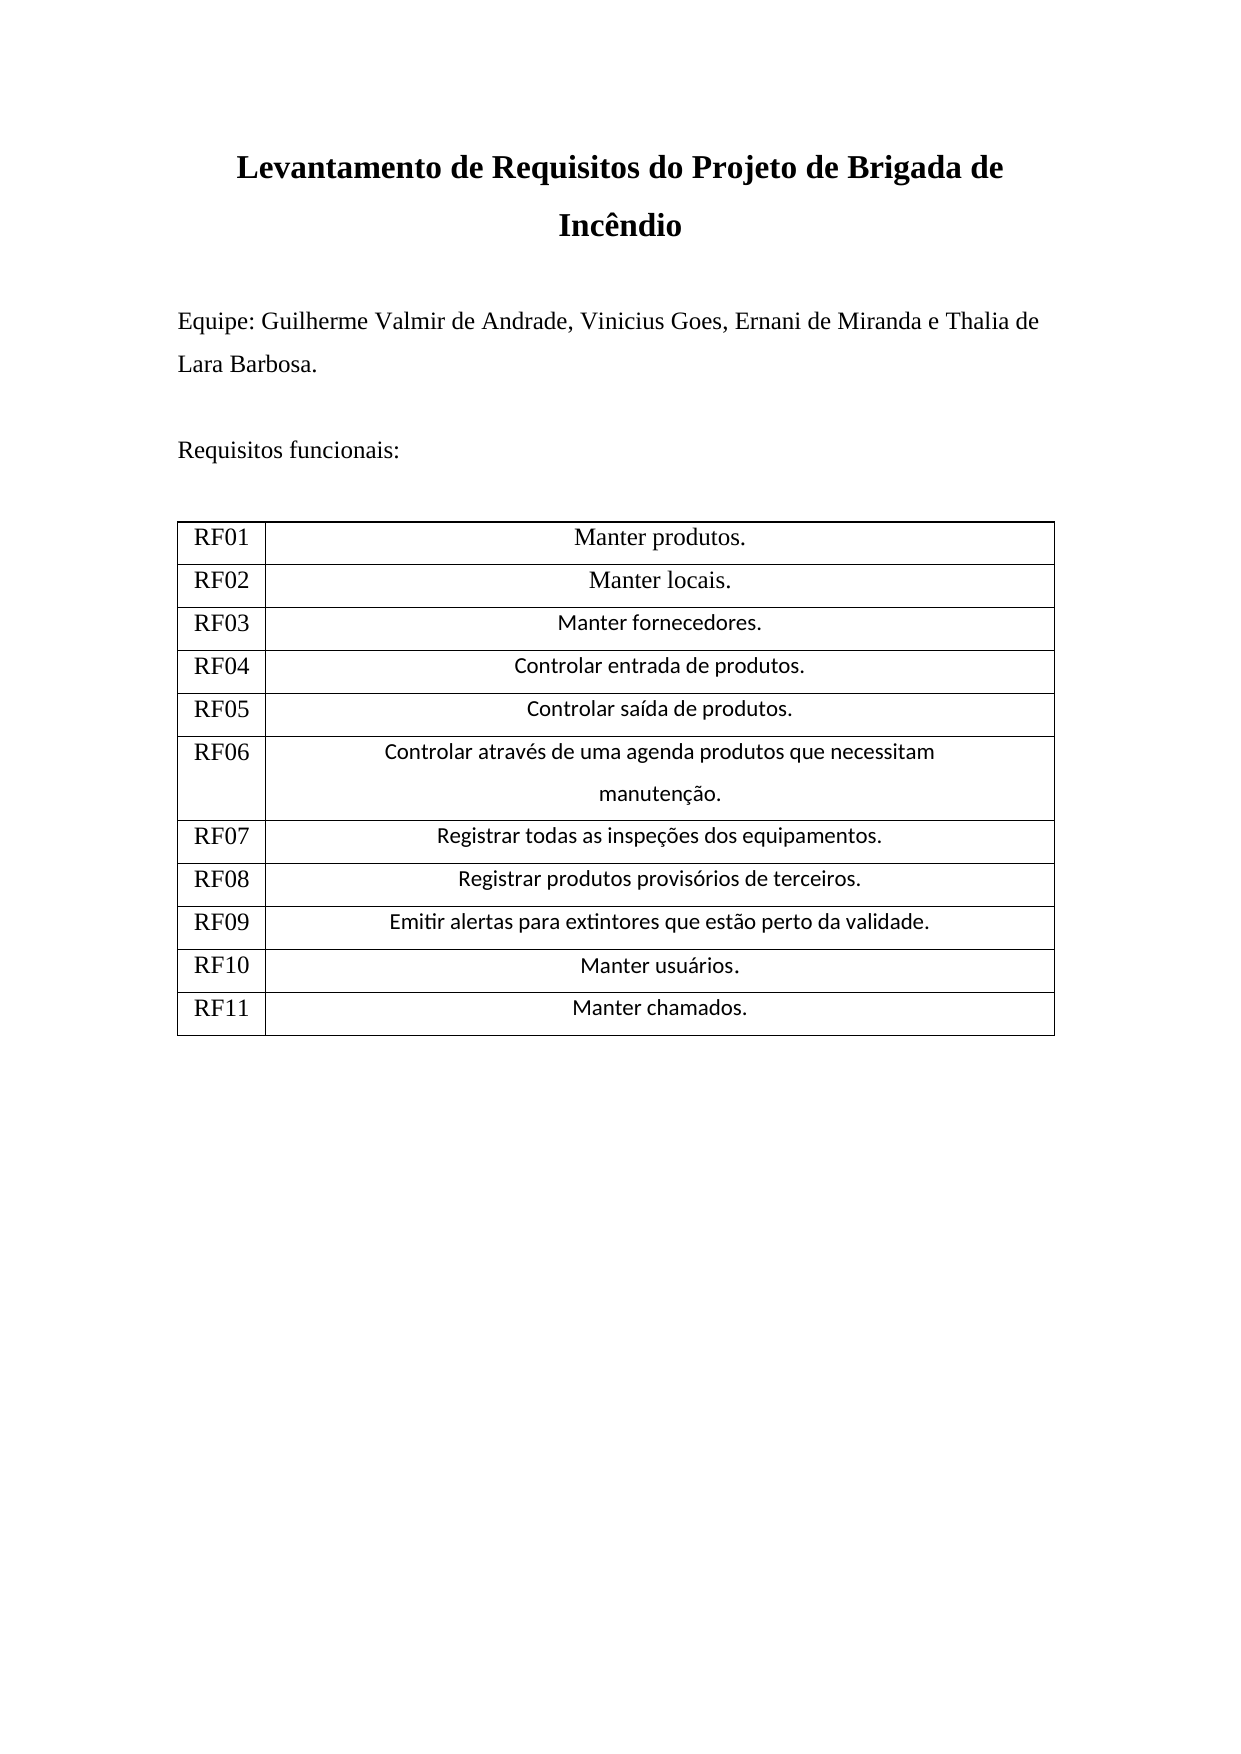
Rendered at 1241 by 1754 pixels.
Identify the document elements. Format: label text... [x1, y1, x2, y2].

text Levantamento de Requisitos do Projeto de Brigada de Incêndio [177, 148, 1063, 243]
table_header Manter produtos. [266, 523, 1054, 564]
table_cell RF05 [178, 694, 265, 736]
table_cell Registrar todas as inspeções dos equipamentos. [266, 821, 1054, 863]
table_cell RF08 [178, 864, 265, 906]
table_cell RF09 [178, 907, 265, 949]
table_header RF01 [178, 523, 265, 564]
table_cell Manter fornecedores. [266, 608, 1054, 650]
table_cell Emitir alertas para extintores que estão perto da validade. [266, 907, 1054, 949]
table_cell Manter chamados. [266, 993, 1054, 1035]
text Requisitos funcionais: [177, 435, 1063, 464]
table_cell Controlar saída de produtos. [266, 694, 1054, 736]
table_cell RF06 [178, 737, 265, 820]
table_cell Controlar entrada de produtos. [266, 651, 1054, 693]
table_cell RF03 [178, 608, 265, 650]
table_cell RF10 [178, 950, 265, 992]
table_cell Registrar produtos provisórios de terceiros. [266, 864, 1054, 906]
table_cell Manter locais. [266, 565, 1054, 607]
table_cell RF11 [178, 993, 265, 1035]
table_cell Manter usuários. [266, 950, 1054, 992]
table_cell RF07 [178, 821, 265, 863]
table_cell Controlar através de uma agenda produtos que necessitam manutenção. [266, 737, 1054, 820]
table_cell RF02 [178, 565, 265, 607]
table_cell RF04 [178, 651, 265, 693]
text Equipe: Guilherme Valmir de Andrade, Vinicius Goes, Ernani de Miranda e Thalia de Lara Barbosa. [177, 306, 1063, 378]
